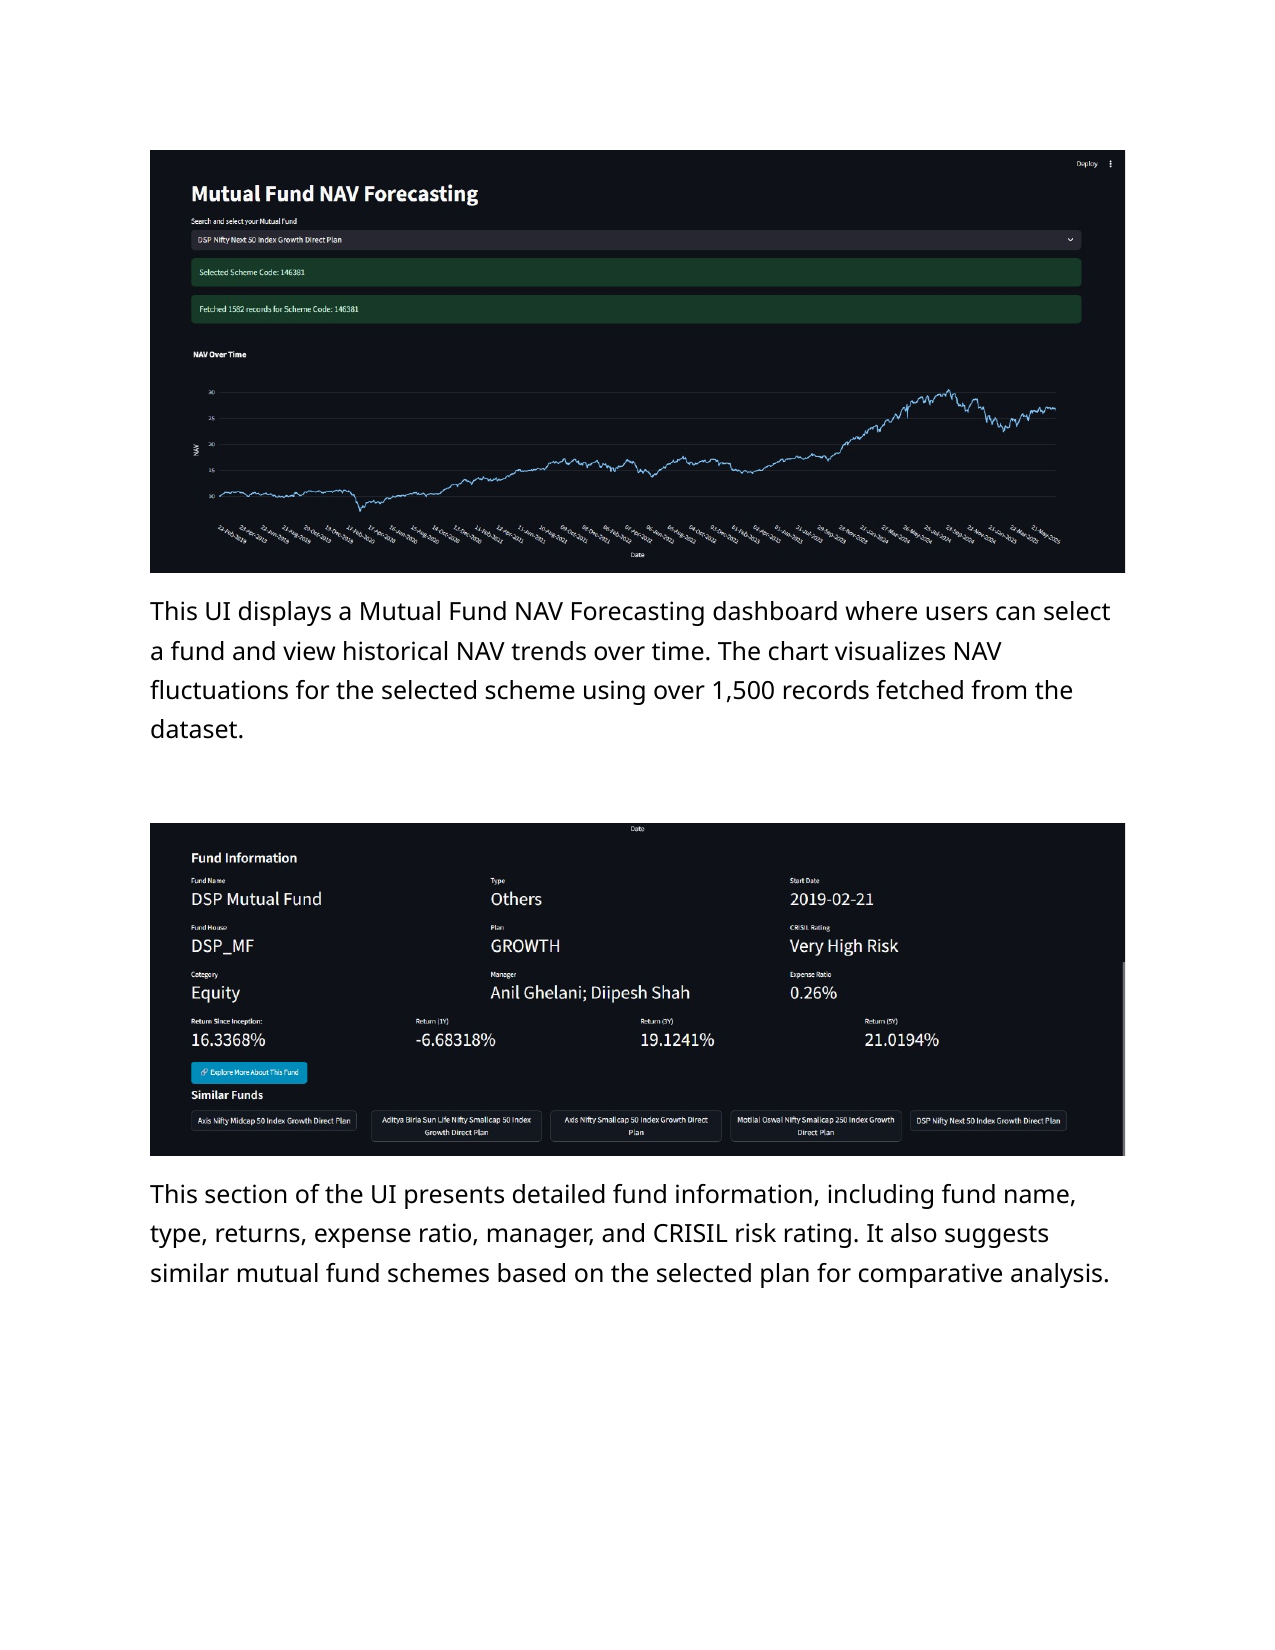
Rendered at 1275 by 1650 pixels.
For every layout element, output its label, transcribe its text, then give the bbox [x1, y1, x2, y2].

picture [150, 150, 1125, 573]
text This section of the UI presents detailed fund information, including fund name, type, returns, expense ratio, manager, and CRISIL risk rating. It also suggests similar mutual fund schemes based on the selected plan for comparative analysis. [150, 1177, 1125, 1289]
text This UI displays a Mutual Fund NAV Forecasting dashboard where users can select a fund and view historical NAV trends over time. The chart visualizes NAV fluctuations for the selected scheme using over 1,500 records fetched from the dataset. [150, 594, 1125, 746]
picture [150, 823, 1125, 1156]
